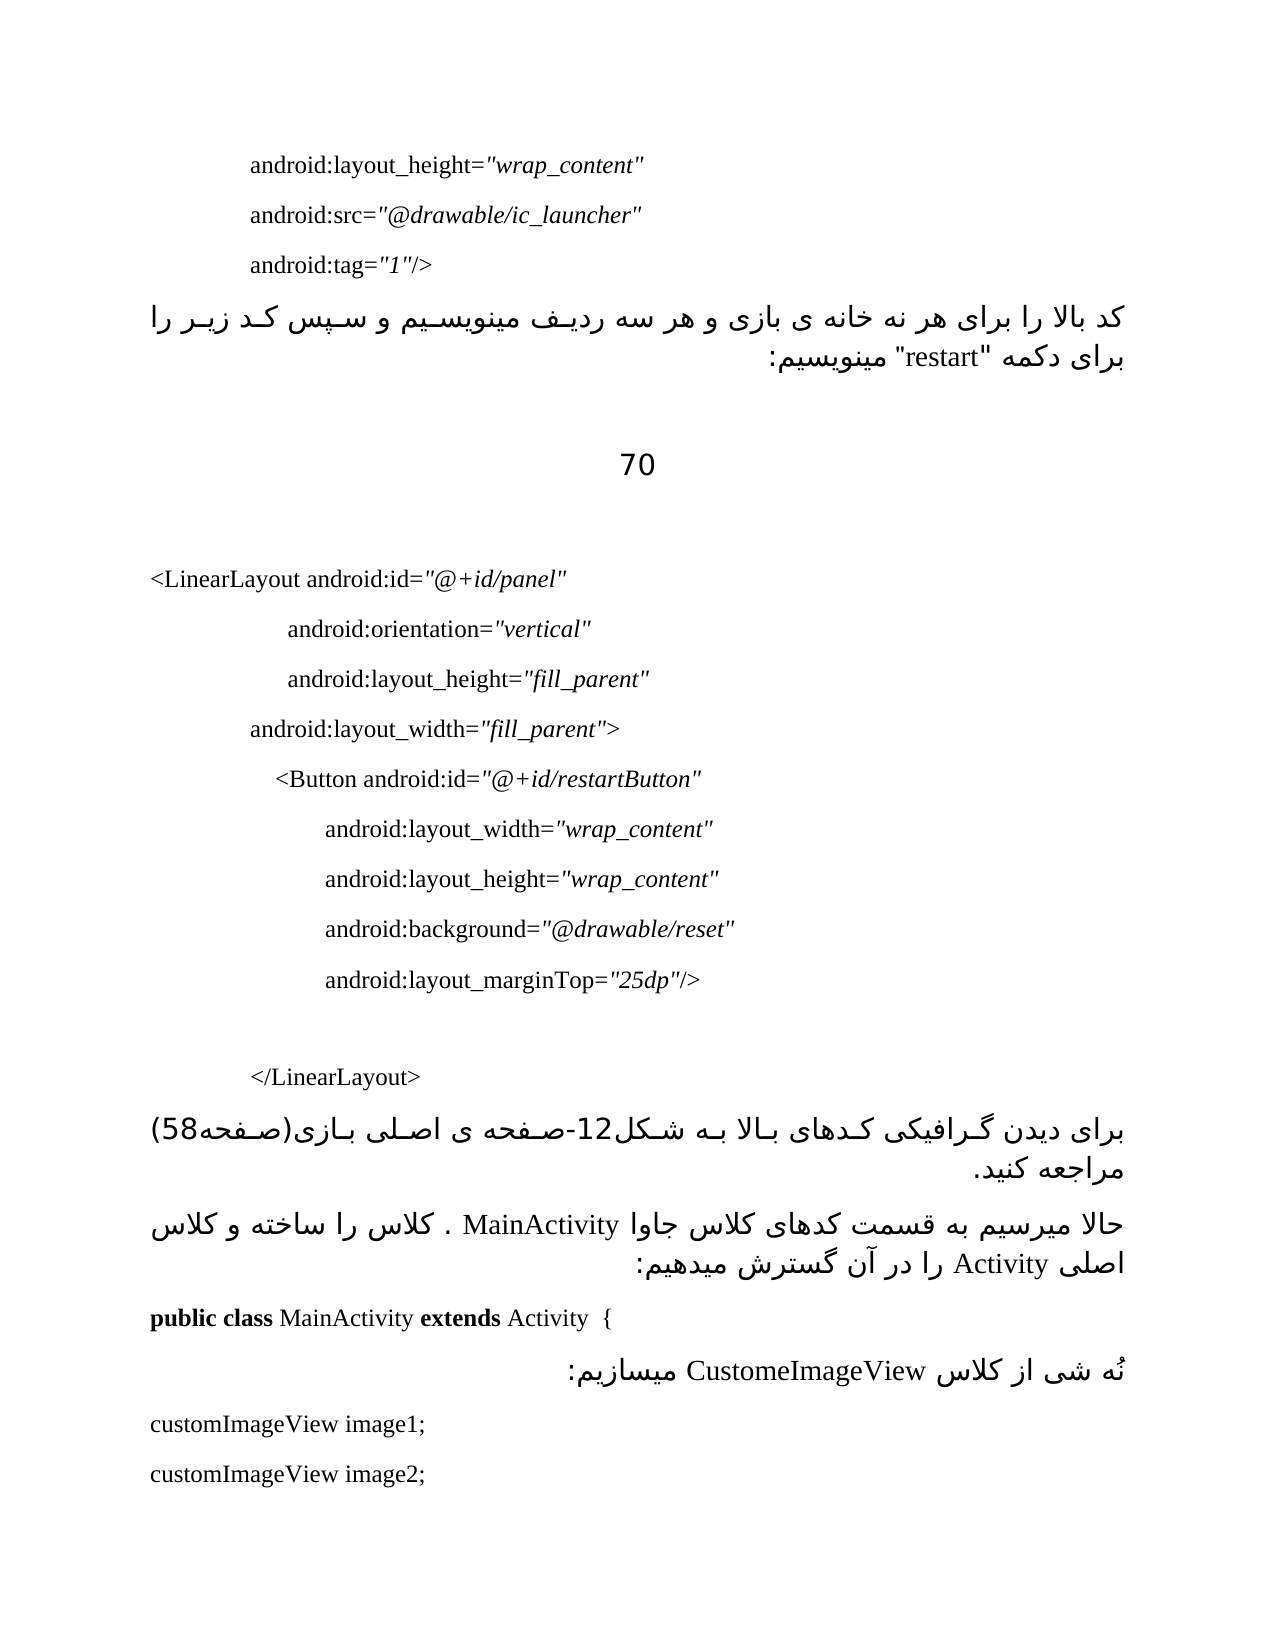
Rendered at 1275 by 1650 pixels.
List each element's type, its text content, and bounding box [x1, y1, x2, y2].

text android:layout_width="fill_parent"> [150, 714, 1125, 745]
text <LinearLayout android:id="@+id/panel" [150, 564, 1125, 595]
text نُه شی از کلاس CustomeImageView میسازیم: [150, 1353, 1125, 1389]
text حالا میرسیم به قسمت کدهای کلاس جاوا MainActivity . کلاس را ساخته و کلاس اصلی Activity را در آن گسترش میدهیم: [150, 1207, 1125, 1283]
text android:src="@drawable/ic_launcher" [150, 200, 1125, 231]
text برای دیدن گرافیکی کدهای بالا به شکل12-صفحه ی اصلی بازی(صفحه58) مراجعه کنید. [150, 1113, 1125, 1188]
text </LinearLayout> [150, 1062, 1125, 1093]
text android:orientation="vertical" [150, 614, 1125, 645]
text android:layout_marginTop="25dp"/> [150, 965, 1125, 996]
text <Button android:id="@+id/restartButton" [150, 764, 1125, 795]
text کد بالا را برای هر نه خانه ی بازی و هر سه ردیف مینویسیم و سپس کد زیر را برای دکمه "restart" مینویسیم: [150, 300, 1125, 376]
text android:layout_height="wrap_content" [150, 150, 1125, 181]
text android:tag="1"/> [150, 250, 1125, 281]
text customImageView image1; [150, 1409, 1125, 1440]
text android:background="@drawable/reset" [150, 914, 1125, 946]
text public class MainActivity extends Activity { [150, 1303, 1125, 1334]
text android:layout_height="wrap_content" [150, 864, 1125, 896]
text android:layout_height="fill_parent" [150, 664, 1125, 695]
text 70 [150, 449, 1125, 485]
text customImageView image2; [150, 1459, 1125, 1490]
text android:layout_width="wrap_content" [150, 814, 1125, 845]
